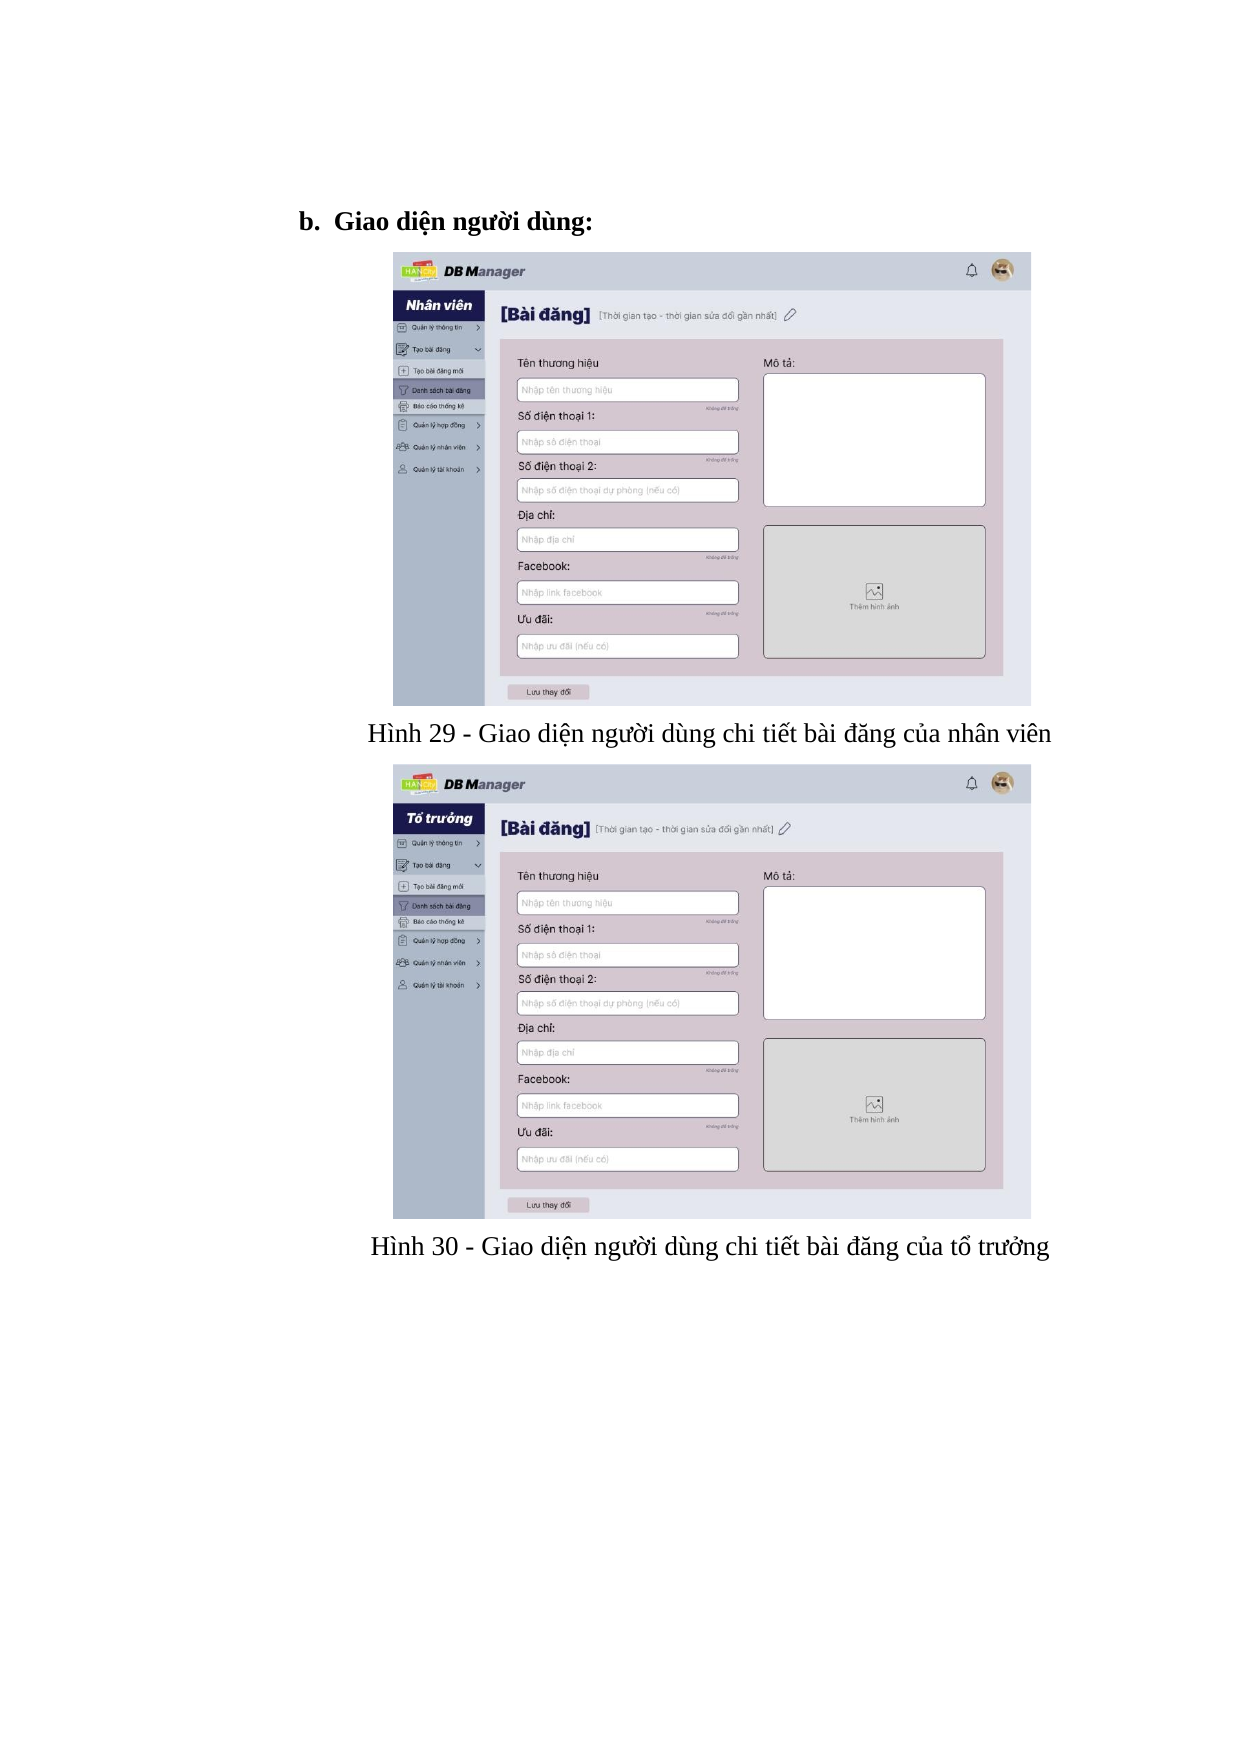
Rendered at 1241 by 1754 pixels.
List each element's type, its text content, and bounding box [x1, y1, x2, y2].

picture [393, 252, 1032, 261]
picture [393, 764, 1032, 773]
subtitle Giao diện người dùng: [298, 205, 1163, 236]
text Hình 29 - Giao diện người dùng chi tiết bài đăng của nhân viên [367, 261, 1163, 749]
text Hình 30 - Giao diện người dùng chi tiết bài đăng của tổ trưởng [370, 773, 1163, 1261]
